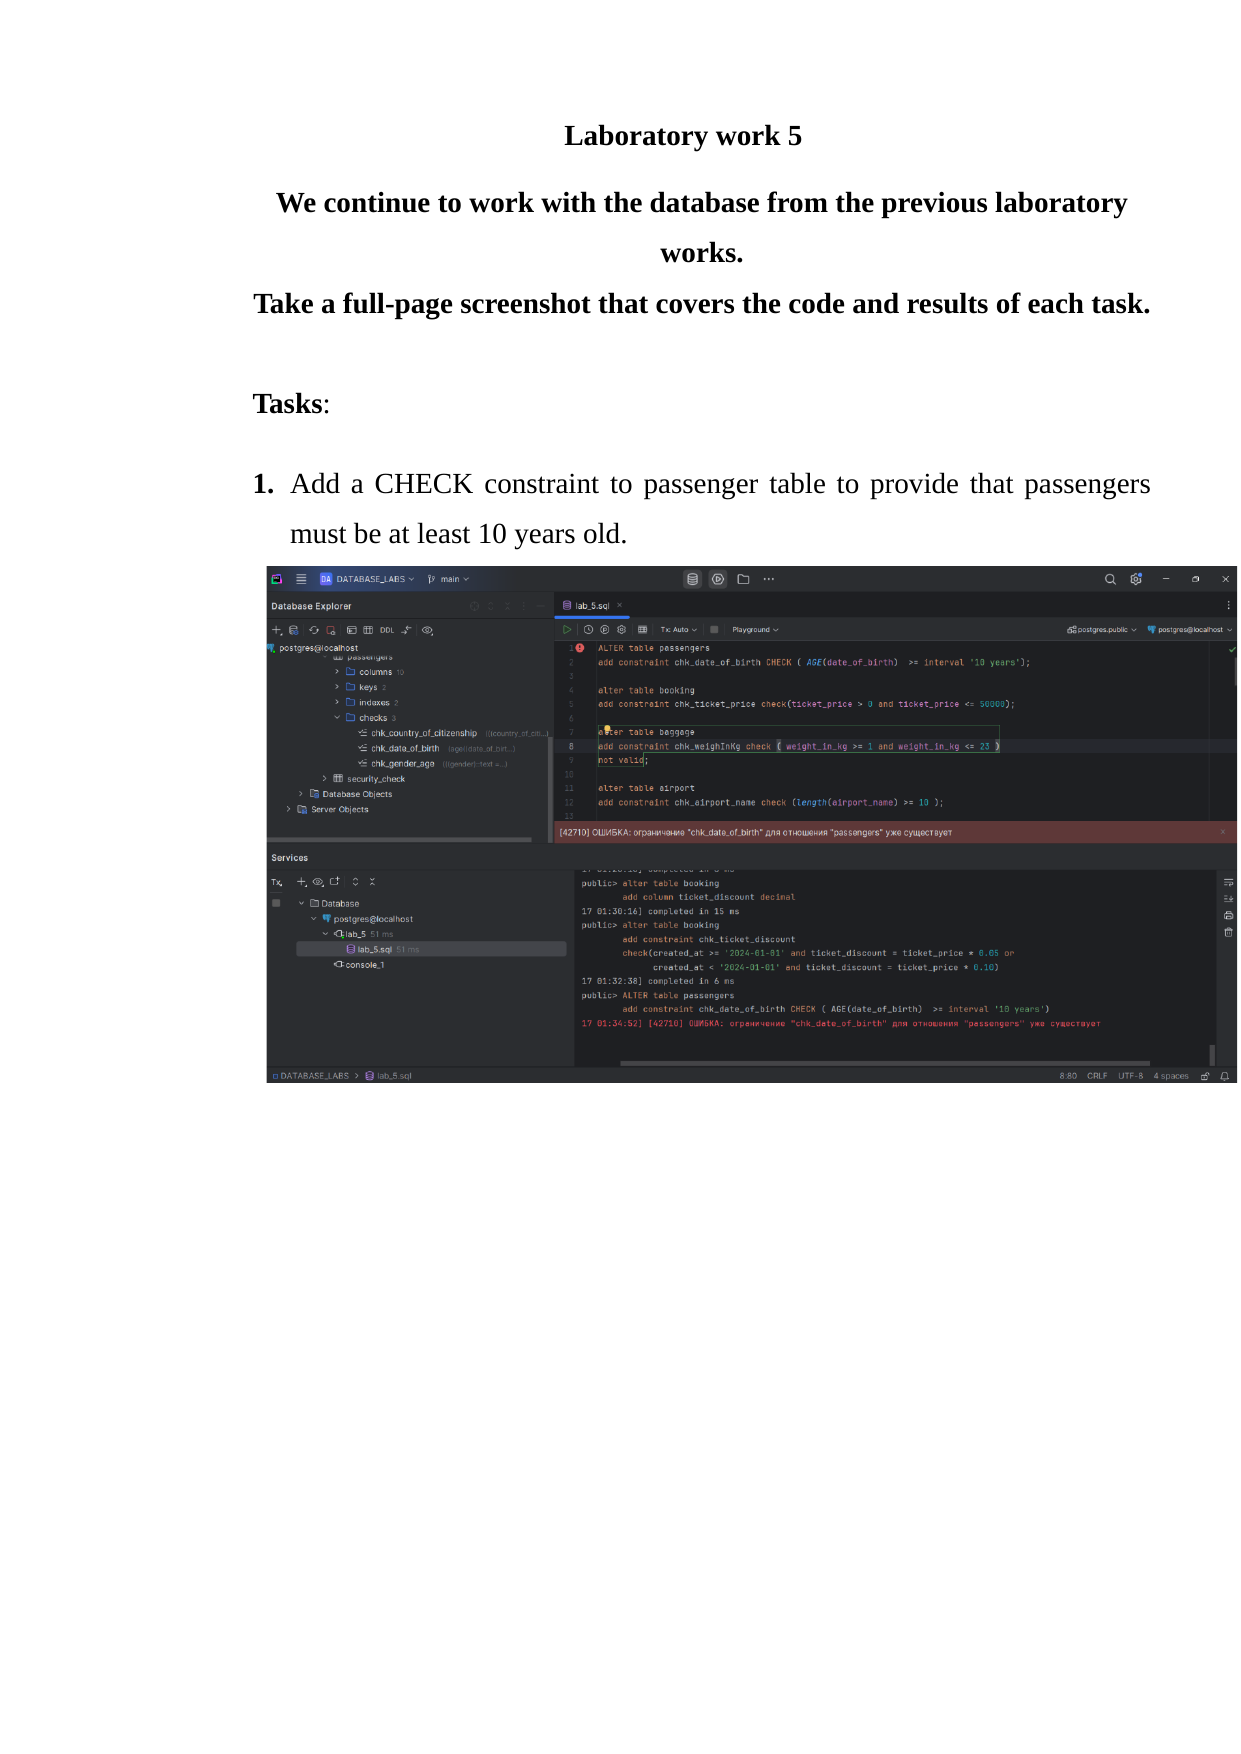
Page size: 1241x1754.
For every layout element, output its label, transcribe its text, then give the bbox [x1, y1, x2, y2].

picture [265, 566, 1236, 1082]
text Laboratory work 5 [215, 118, 1152, 152]
list Take a full-page screenshot that covers the code and results of each task. [252, 286, 1152, 319]
list We continue to work with the database from the previous laboratory works. [252, 185, 1152, 269]
list Tasks: [252, 386, 1152, 420]
list Add a CHECK constraint to passenger table to provide that passengers must be at least 10 years old. [252, 466, 1152, 550]
